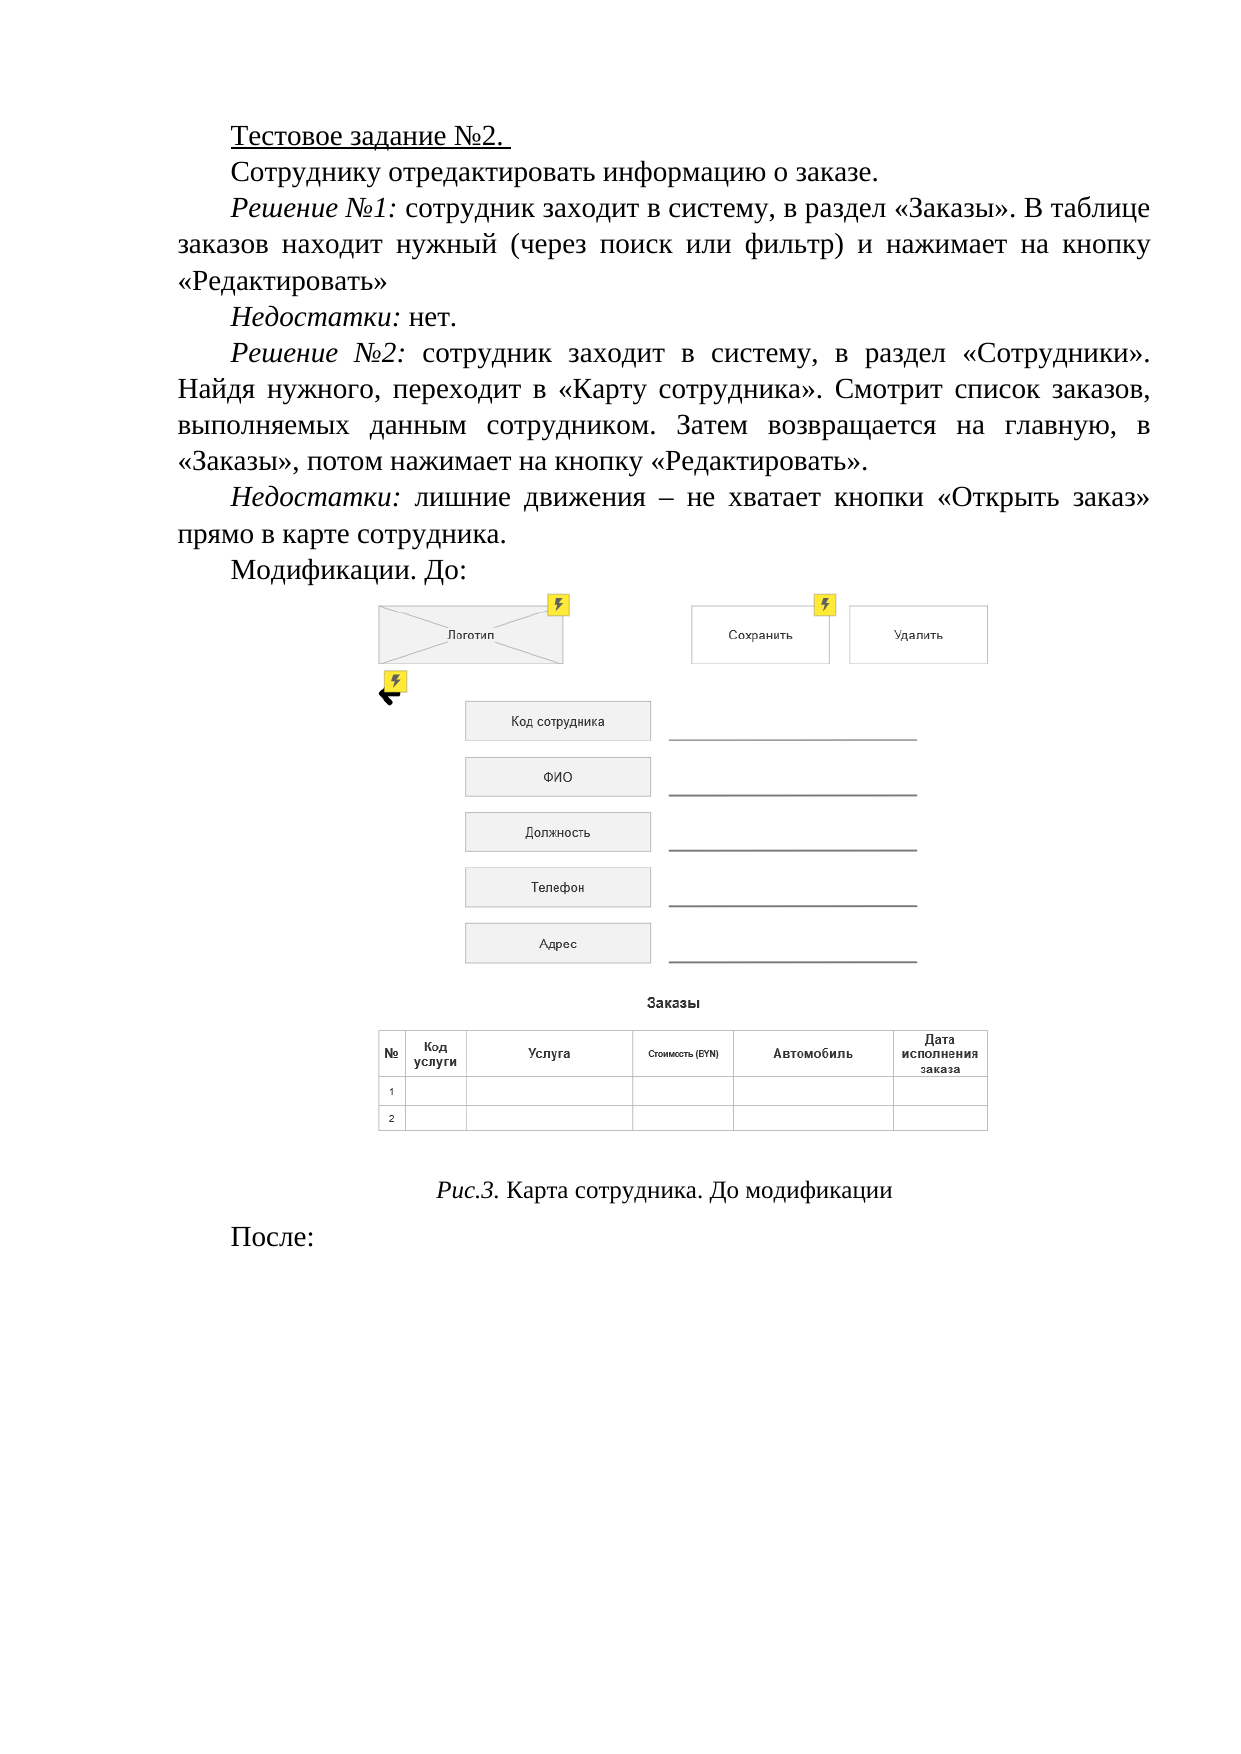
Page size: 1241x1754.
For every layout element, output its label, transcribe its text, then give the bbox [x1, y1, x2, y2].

text Решение №2: сотрудник заходит в систему, в раздел «Сотрудники». Найдя нужного, переходит в «Карту сотрудника». Смотрит список заказов, выполняемых данным сотрудником. Затем возвращается на главную, в «Заказы», потом нажимает на кнопку «Редактировать». [177, 335, 1152, 477]
text Недостатки: лишние движения – не хватает кнопки «Открыть заказ» прямо в карте сотрудника. [177, 479, 1152, 549]
text Недостатки: нет. [177, 299, 1152, 332]
text Модификации. До: [177, 552, 1152, 585]
picture [359, 588, 1023, 1174]
text Решение №1: сотрудник заходит в систему, в раздел «Заказы». В таблице заказов находит нужный (через поиск или фильтр) и нажимает на кнопку «Редактировать» [177, 190, 1152, 296]
text Рис.3. Карта сотрудника. До модификации [177, 1176, 1152, 1204]
text Тестовое задание №2. [177, 118, 1152, 152]
text Сотруднику отредактировать информацию о заказе. [177, 154, 1152, 188]
text После: [177, 1219, 1152, 1253]
